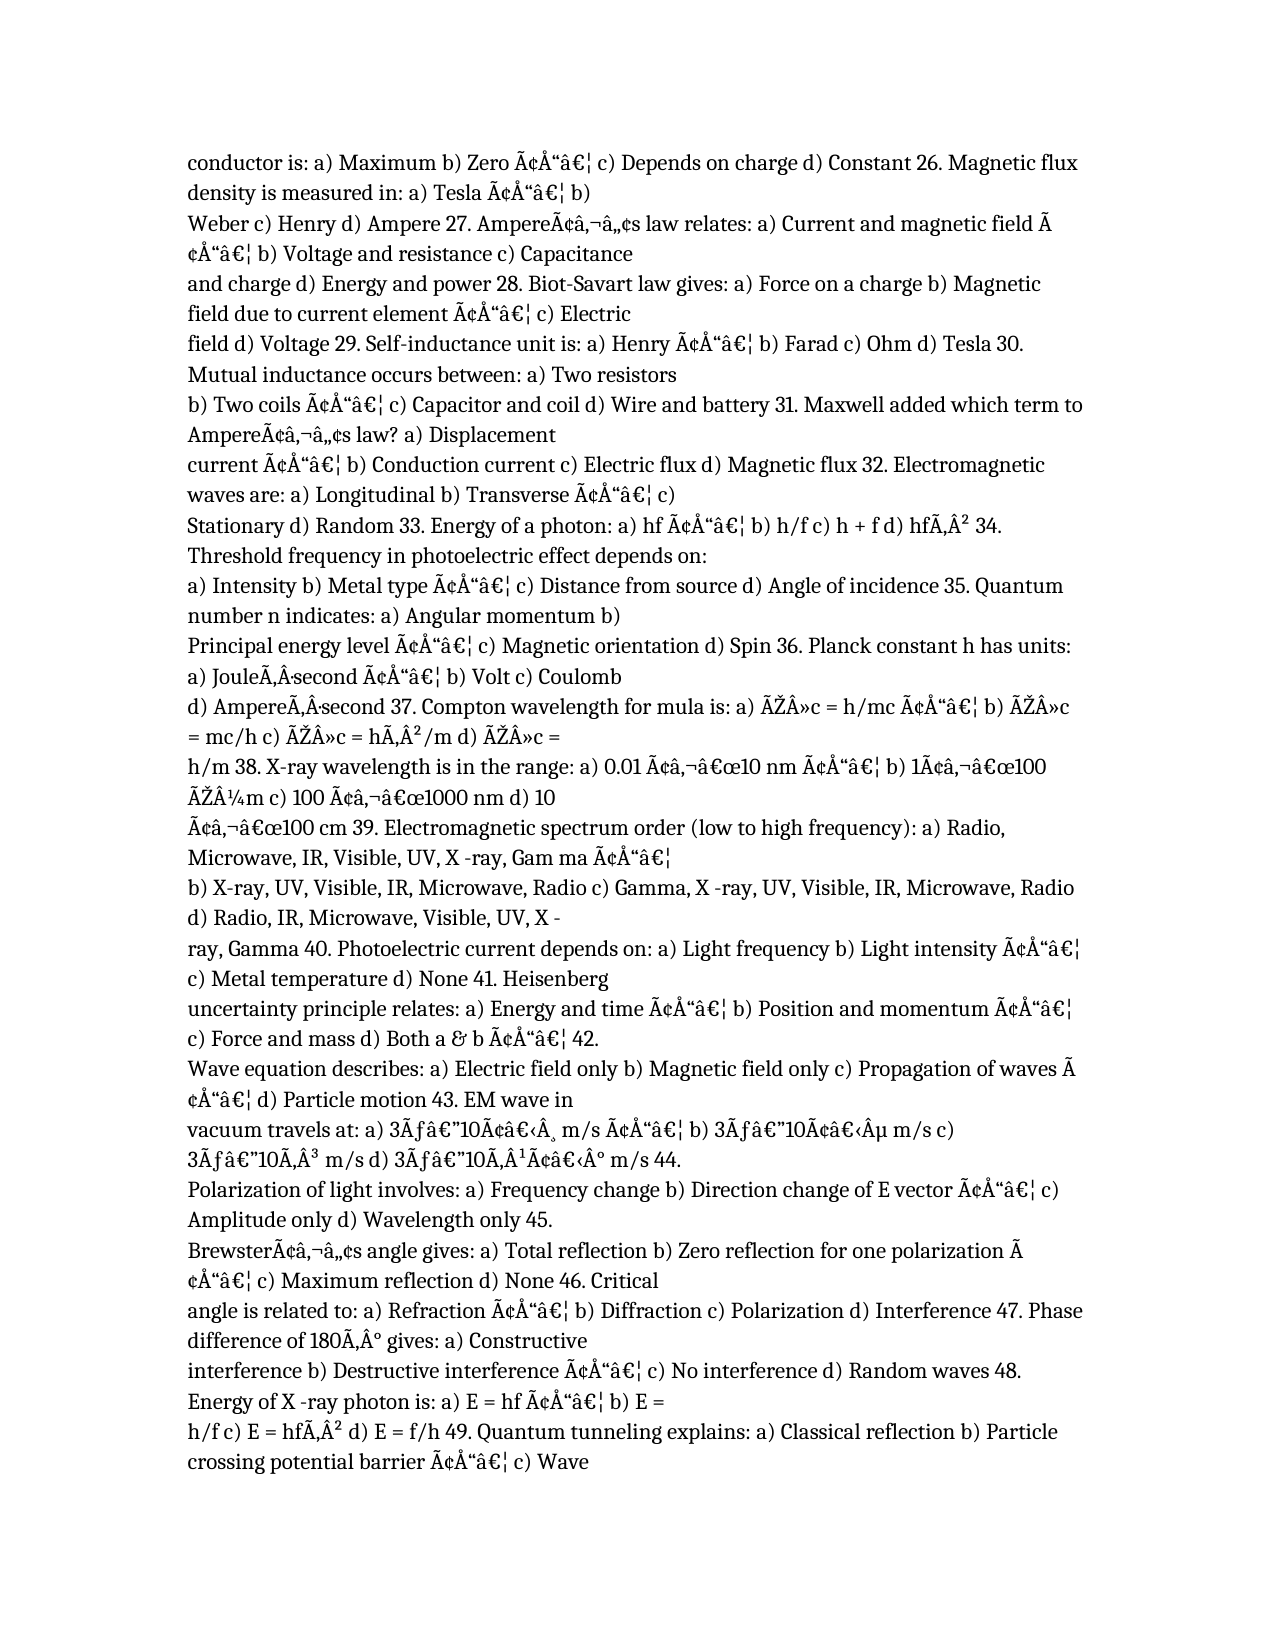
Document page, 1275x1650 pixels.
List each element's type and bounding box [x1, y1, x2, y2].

text [187, 150, 1087, 1475]
